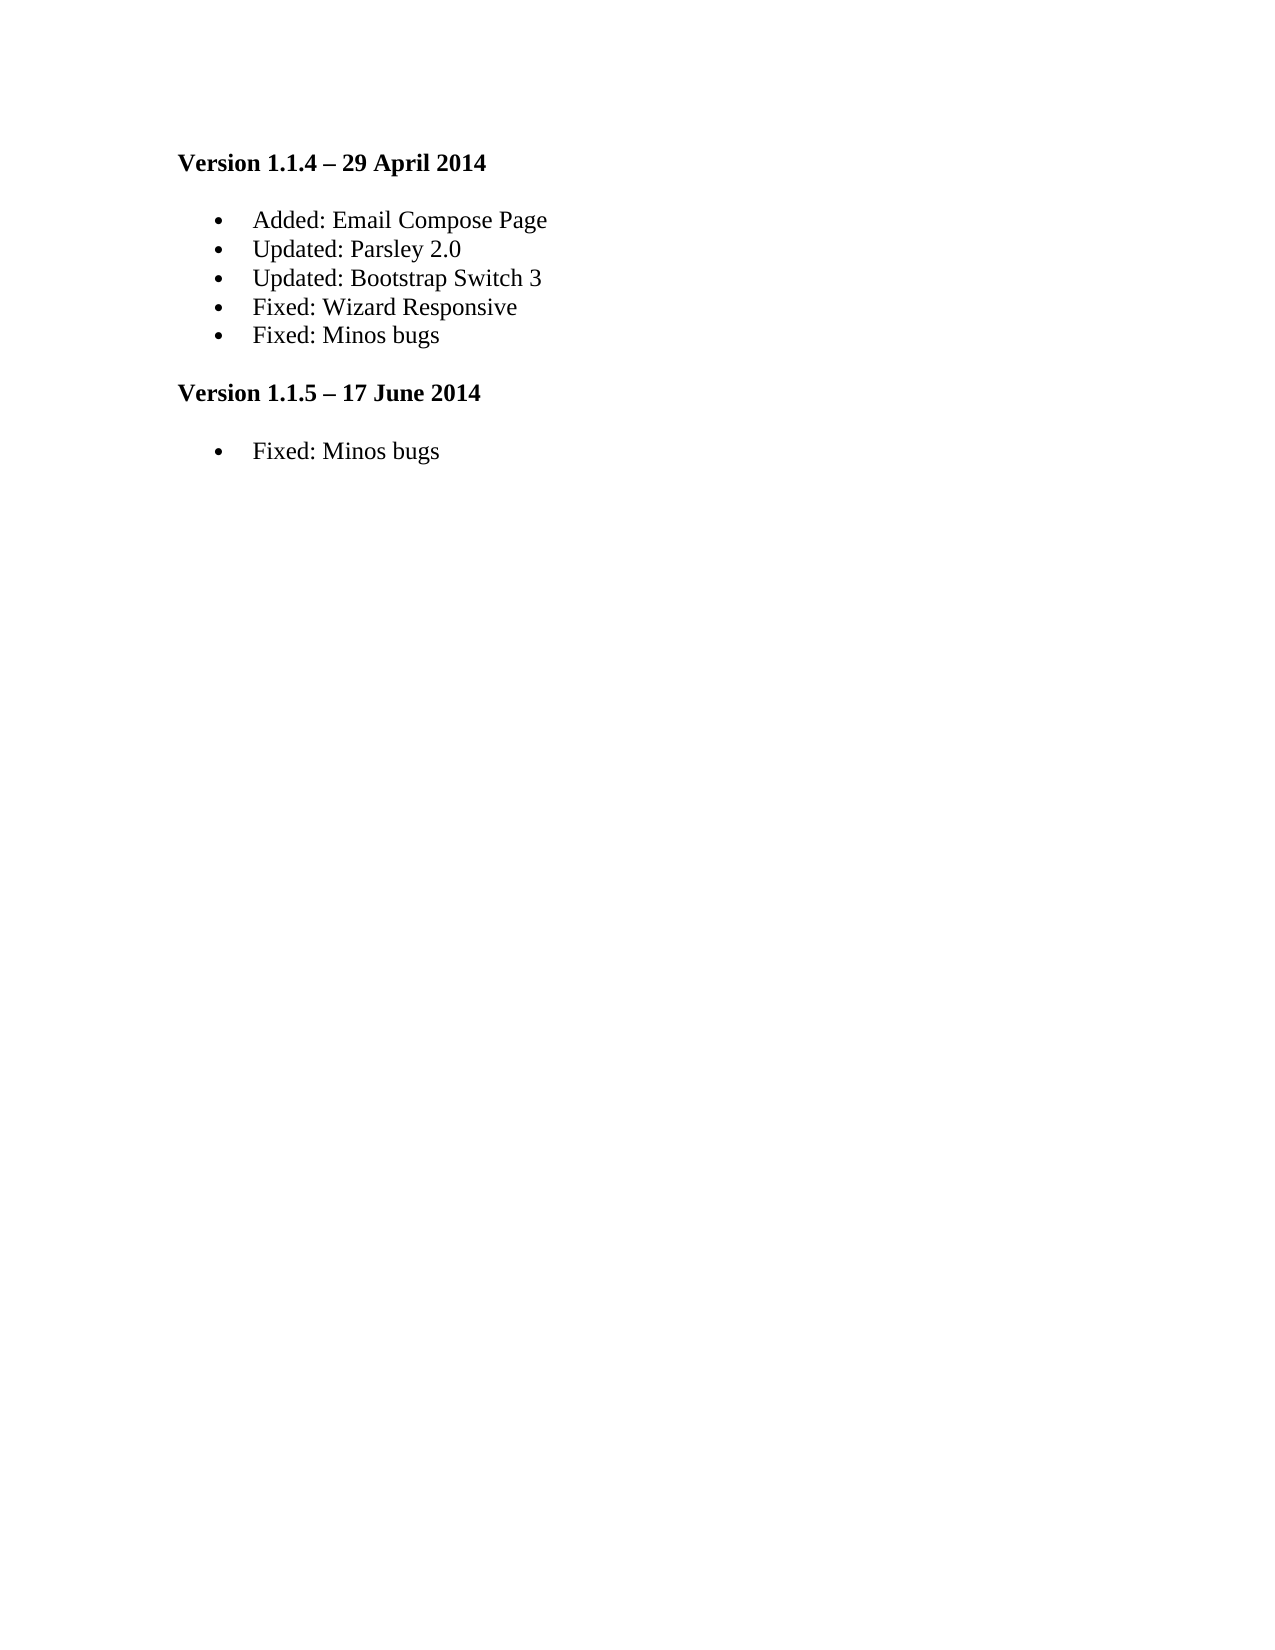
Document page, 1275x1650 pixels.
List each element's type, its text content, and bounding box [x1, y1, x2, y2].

list Updated: Bootstrap Switch 3 [215, 263, 1098, 292]
list Fixed: Minos bugs [215, 321, 1098, 349]
list Added: Email Compose Page [215, 206, 1098, 234]
list Fixed: Wizard Responsive [215, 292, 1098, 321]
text Version 1.1.4 – 29 April 2014 [177, 148, 1098, 176]
list Updated: Parsley 2.0 [215, 234, 1098, 263]
text Version 1.1.5 – 17 June 2014 [177, 378, 1098, 407]
list Fixed: Minos bugs [215, 436, 1098, 465]
